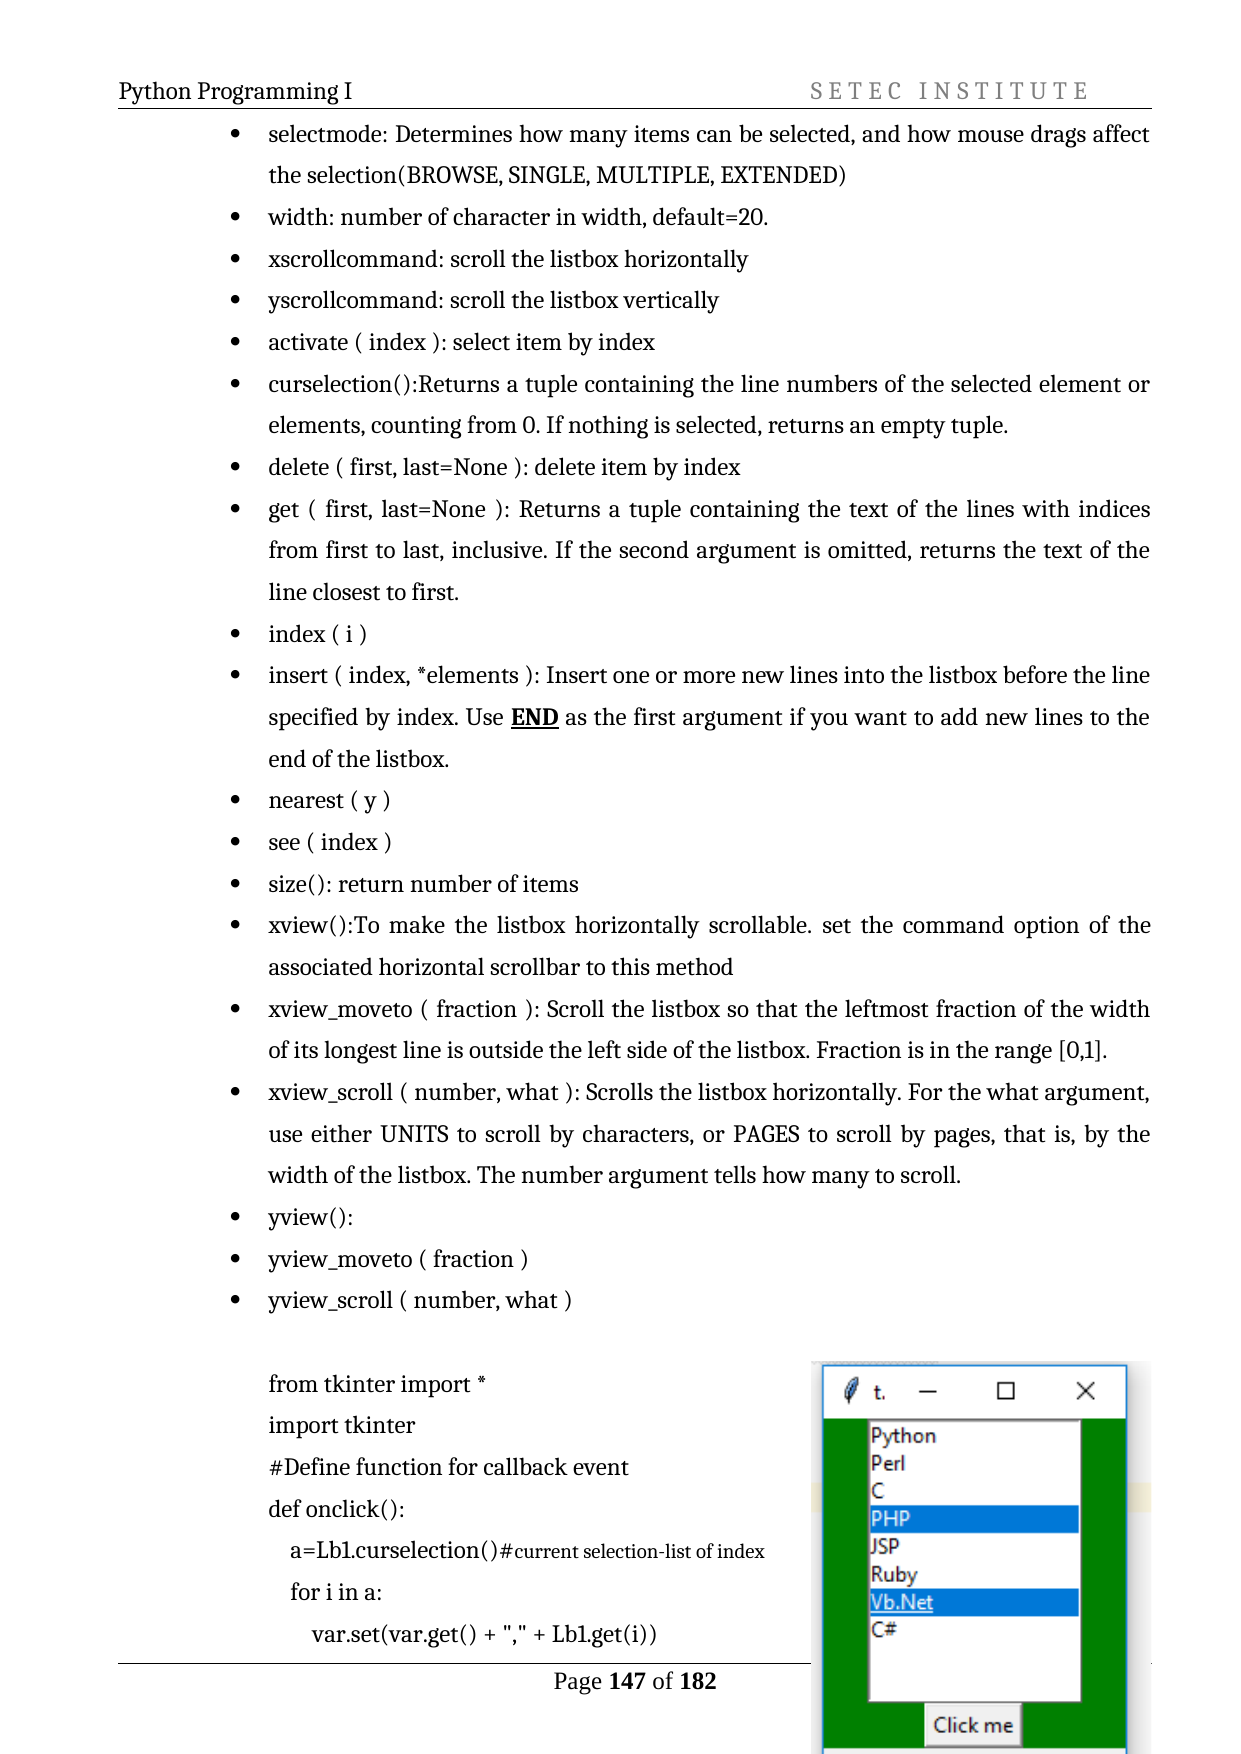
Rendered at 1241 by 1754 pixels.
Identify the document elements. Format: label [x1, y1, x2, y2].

picture [811, 1361, 1152, 1754]
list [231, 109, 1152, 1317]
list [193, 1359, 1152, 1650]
